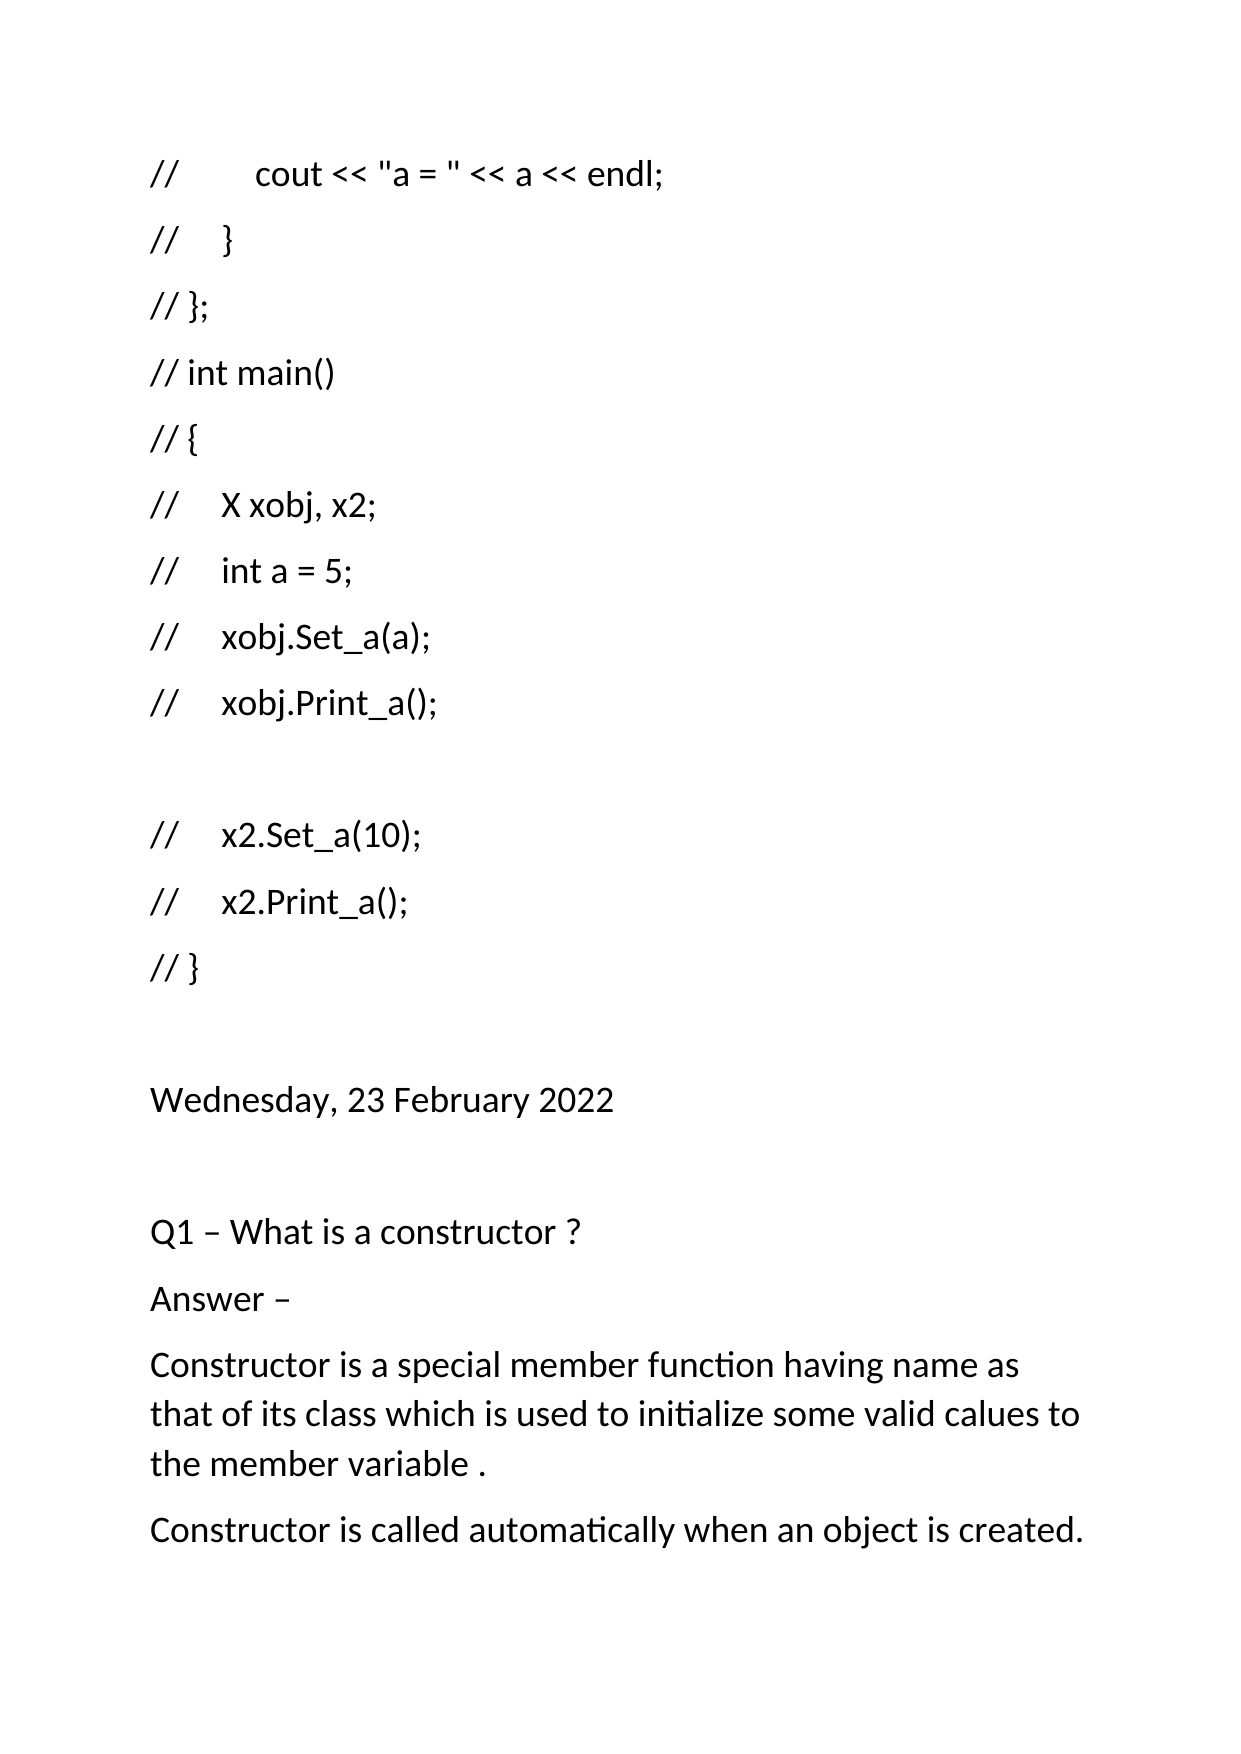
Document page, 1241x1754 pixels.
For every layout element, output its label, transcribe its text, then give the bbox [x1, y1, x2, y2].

text // xobj.Print_a(); [150, 679, 1090, 725]
text Wednesday, 23 February 2022 [150, 1076, 1090, 1122]
text // int main() [150, 348, 1090, 394]
text // x2.Set_a(10); [150, 811, 1090, 857]
text // cout << "a = " << a << endl; [150, 150, 1090, 196]
text // { [150, 414, 1090, 460]
text // } [150, 216, 1090, 262]
text Constructor is called automatically when an object is created. [150, 1506, 1090, 1552]
text Answer – [150, 1274, 1090, 1320]
text // x2.Print_a(); [150, 878, 1090, 923]
text // }; [150, 282, 1090, 328]
text // int a = 5; [150, 547, 1090, 593]
text // X xobj, x2; [150, 481, 1090, 527]
text Constructor is a special member function having name as that of its class which is used to initialize some valid calues to the member variable . [150, 1341, 1090, 1485]
text // xobj.Set_a(a); [150, 613, 1090, 659]
text Q1 – What is a constructor ? [150, 1208, 1090, 1254]
text // } [150, 944, 1090, 989]
